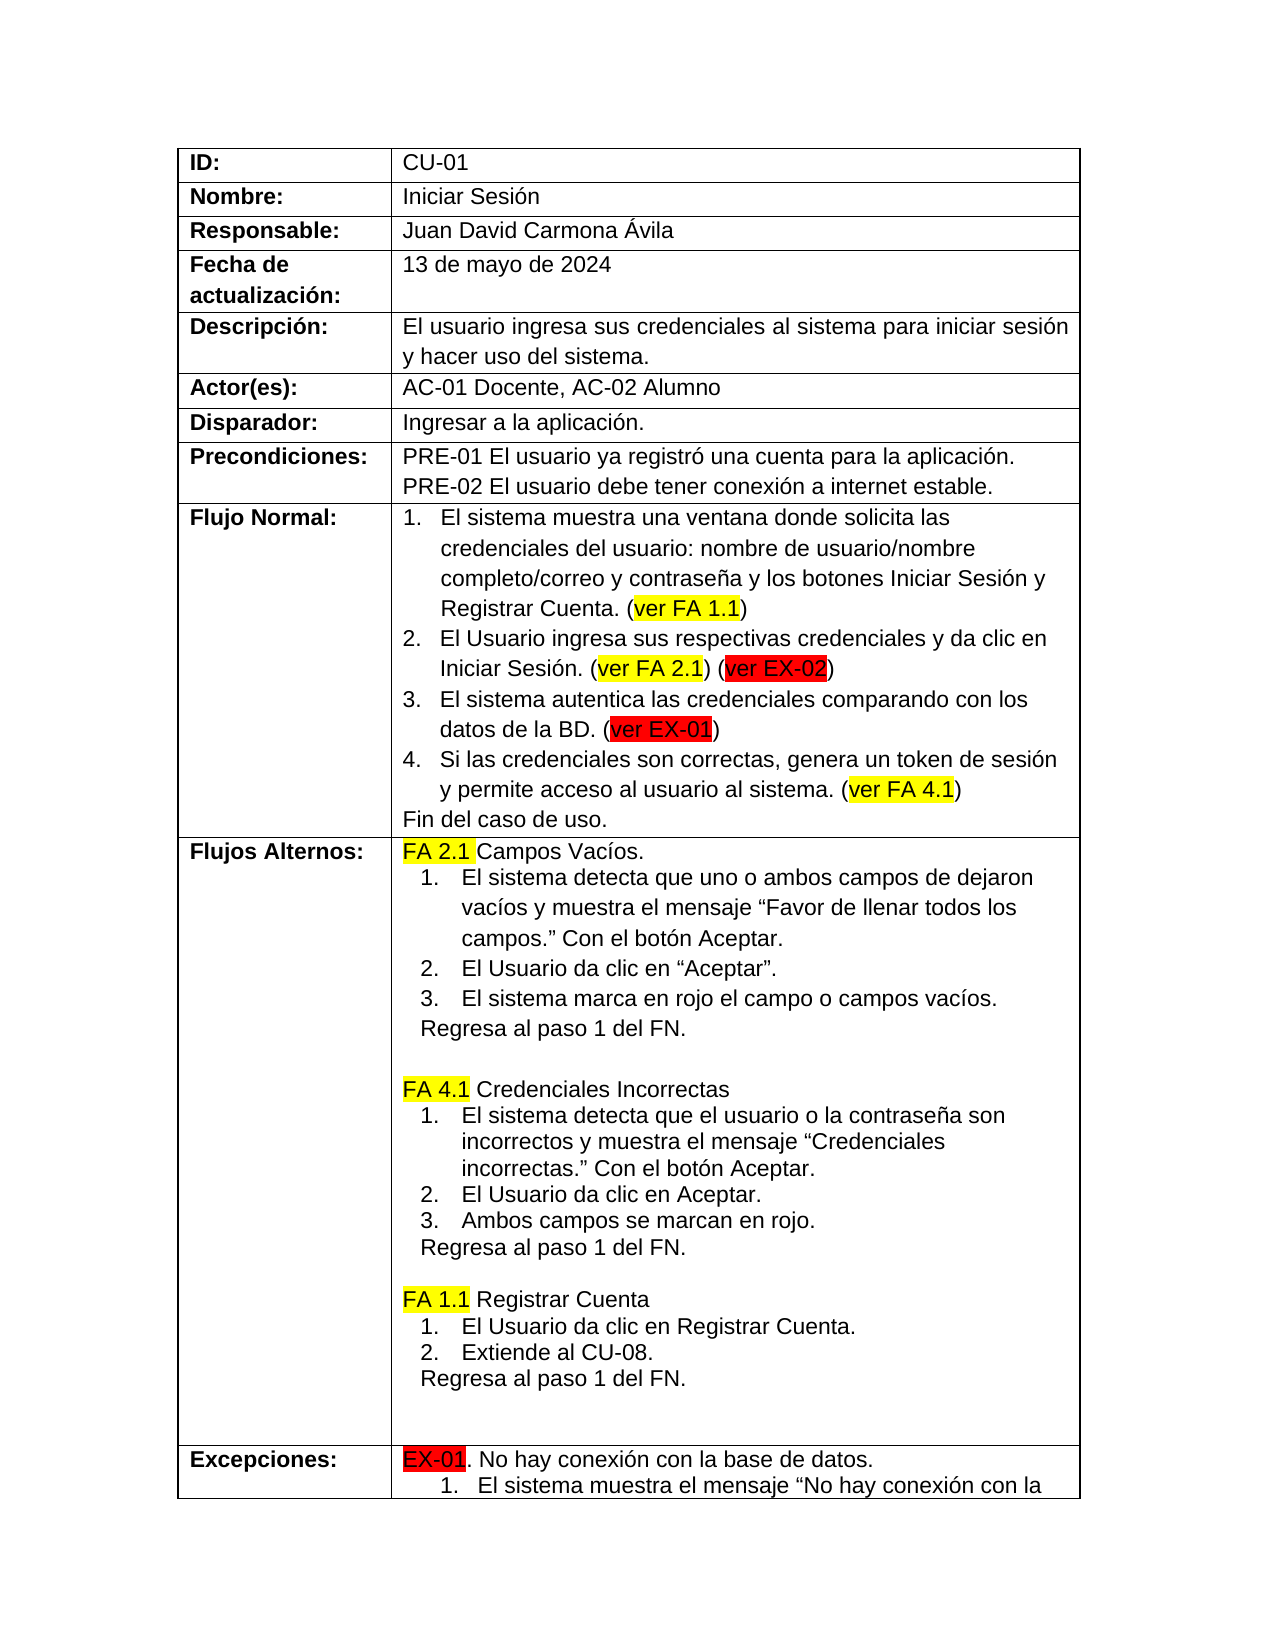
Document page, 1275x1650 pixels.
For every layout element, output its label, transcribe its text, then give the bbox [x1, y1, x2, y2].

table_header ID: [179, 149, 391, 182]
table_cell FA 2.1 Campos Vacíos. El sistema detecta que uno o ambos campos de dejaron vacíos y muestra el mensaje “Favor de llenar todos los campos.” Con el botón Aceptar. El Usuario da clic en “Aceptar”. El sistema marca en rojo el campo o campos vacíos. Regresa al paso 1 del FN. FA 4.1 Credenciales Incorrectas El sistema detecta que el usuario o la contraseña son incorrectos y muestra el mensaje “Credenciales incorrectas.” Con el botón Aceptar. El Usuario da clic en Aceptar. Ambos campos se marcan en rojo. Regresa al paso 1 del FN. FA 1.1 Registrar Cuenta El Usuario da clic en Registrar Cuenta. Extiende al CU-08. Regresa al paso 1 del FN. [392, 838, 1079, 1444]
table_cell Disparador: [179, 409, 391, 442]
table_header CU-01 [392, 149, 1079, 182]
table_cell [392, 1446, 1079, 1498]
table_cell Precondiciones: [179, 443, 391, 503]
table_cell Ingresar a la aplicación. [392, 409, 1079, 442]
table_cell 13 de mayo de 2024 [392, 251, 1079, 312]
table_cell El usuario ingresa sus credenciales al sistema para iniciar sesión y hacer uso del sistema. [392, 313, 1079, 373]
table_cell Fecha de actualización: [179, 251, 391, 312]
table_cell Excepciones: [179, 1446, 391, 1498]
table_cell Flujo Normal: [179, 504, 391, 837]
table_cell Actor(es): [179, 374, 391, 408]
table_cell PRE-01 El usuario ya registró una cuenta para la aplicación. PRE-02 El usuario debe tener conexión a internet estable. [392, 443, 1079, 503]
table_cell Descripción: [179, 313, 391, 373]
table_cell AC-01 Docente, AC-02 Alumno [392, 374, 1079, 408]
table_cell Nombre: [179, 183, 391, 216]
table_cell El sistema muestra una ventana donde solicita las credenciales del usuario: nombre de usuario/nombre completo/correo y contraseña y los botones Iniciar Sesión y Registrar Cuenta. (ver FA 1.1) El Usuario ingresa sus respectivas credenciales y da clic en Iniciar Sesión. (ver FA 2.1) (ver EX-02) El sistema autentica las credenciales comparando con los datos de la BD. (ver EX-01) Si las credenciales son correctas, genera un token de sesión y permite acceso al usuario al sistema. (ver FA 4.1) Fin del caso de uso. [392, 504, 1079, 837]
table_cell Juan David Carmona Ávila [392, 217, 1079, 250]
table_cell Iniciar Sesión [392, 183, 1079, 216]
table_cell Flujos Alternos: [179, 838, 391, 1444]
table_cell Responsable: [179, 217, 391, 250]
